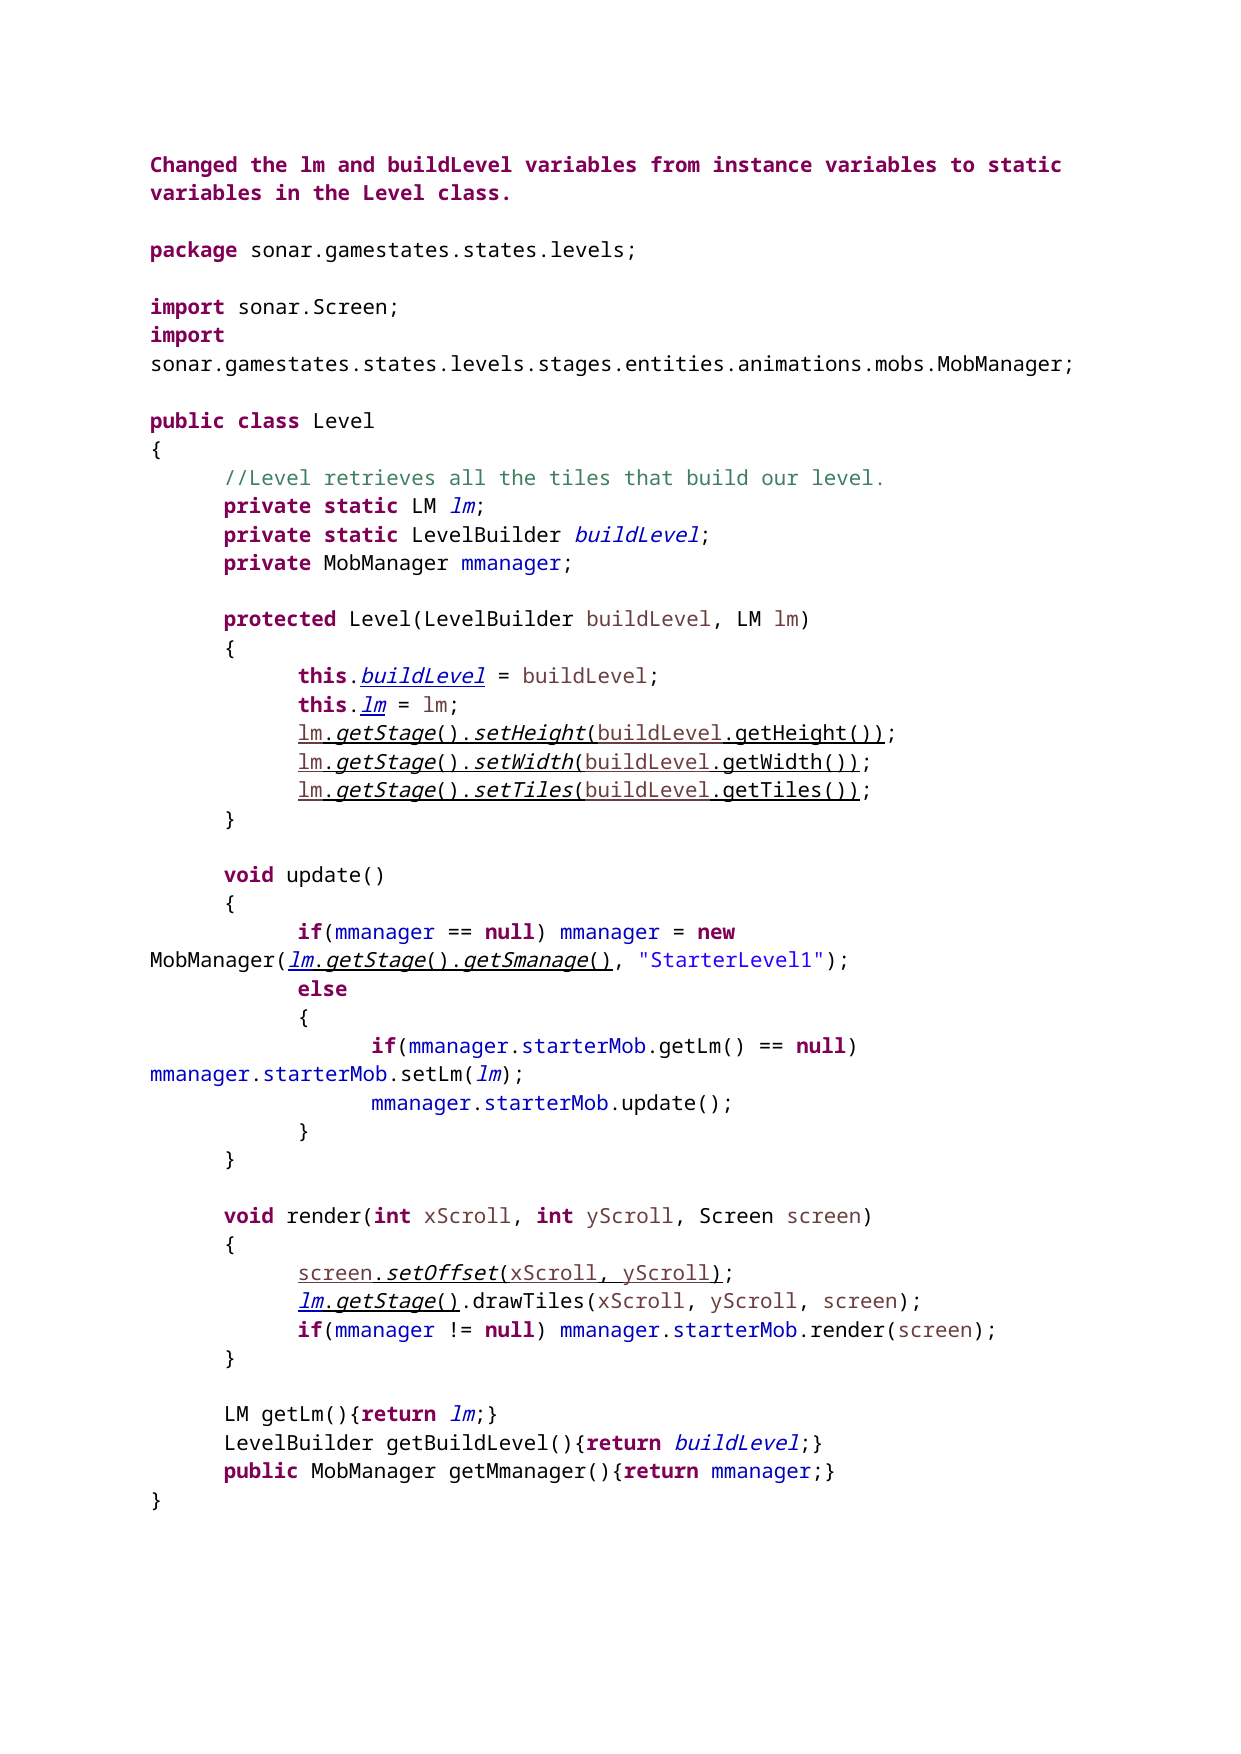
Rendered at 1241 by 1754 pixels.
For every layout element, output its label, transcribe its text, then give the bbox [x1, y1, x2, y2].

text screen.setOffset(xScroll, yScroll); [150, 1258, 1090, 1286]
text { [150, 888, 1090, 917]
text void render(int xScroll, int yScroll, Screen screen) [150, 1201, 1090, 1229]
text private static LevelBuilder buildLevel; [150, 520, 1090, 548]
text public class Level [150, 406, 1090, 434]
text void update() [150, 860, 1090, 888]
text package sonar.gamestates.states.levels; [150, 235, 1090, 264]
text lm.getStage().setHeight(buildLevel.getHeight()); [150, 718, 1090, 747]
text } [150, 1343, 1090, 1372]
text if(mmanager.starterMob.getLm() == null) mmanager.starterMob.setLm(lm); [150, 1031, 1090, 1088]
text //Level retrieves all the tiles that build our level. [150, 463, 1090, 491]
text lm.getStage().setWidth(buildLevel.getWidth()); [150, 747, 1090, 775]
text else [150, 974, 1090, 1002]
text lm.getStage().setTiles(buildLevel.getTiles()); [150, 775, 1090, 804]
text mmanager.starterMob.update(); [150, 1088, 1090, 1116]
text { [150, 1002, 1090, 1031]
text private static LM lm; [150, 491, 1090, 520]
text } [150, 1485, 1090, 1513]
text this.lm = lm; [150, 690, 1090, 718]
text public MobManager getMmanager(){return mmanager;} [150, 1456, 1090, 1485]
text } [150, 804, 1090, 832]
text LevelBuilder getBuildLevel(){return buildLevel;} [150, 1428, 1090, 1456]
text LM getLm(){return lm;} [150, 1399, 1090, 1428]
text { [150, 633, 1090, 661]
text if(mmanager != null) mmanager.starterMob.render(screen); [150, 1315, 1090, 1343]
text import sonar.Screen; [150, 292, 1090, 321]
text import sonar.gamestates.states.levels.stages.entities.animations.mobs.MobManager; [150, 321, 1090, 377]
text Changed the lm and buildLevel variables from instance variables to static variables in the Level class. [150, 150, 1090, 207]
text private MobManager mmanager; [150, 548, 1090, 577]
text } [150, 1116, 1090, 1144]
text { [150, 434, 1090, 463]
text } [150, 1144, 1090, 1173]
text lm.getStage().drawTiles(xScroll, yScroll, screen); [150, 1286, 1090, 1315]
text protected Level(LevelBuilder buildLevel, LM lm) [150, 604, 1090, 633]
text { [150, 1229, 1090, 1258]
text this.buildLevel = buildLevel; [150, 661, 1090, 690]
text if(mmanager == null) mmanager = new MobManager(lm.getStage().getSmanage(), "StarterLevel1"); [150, 917, 1090, 974]
